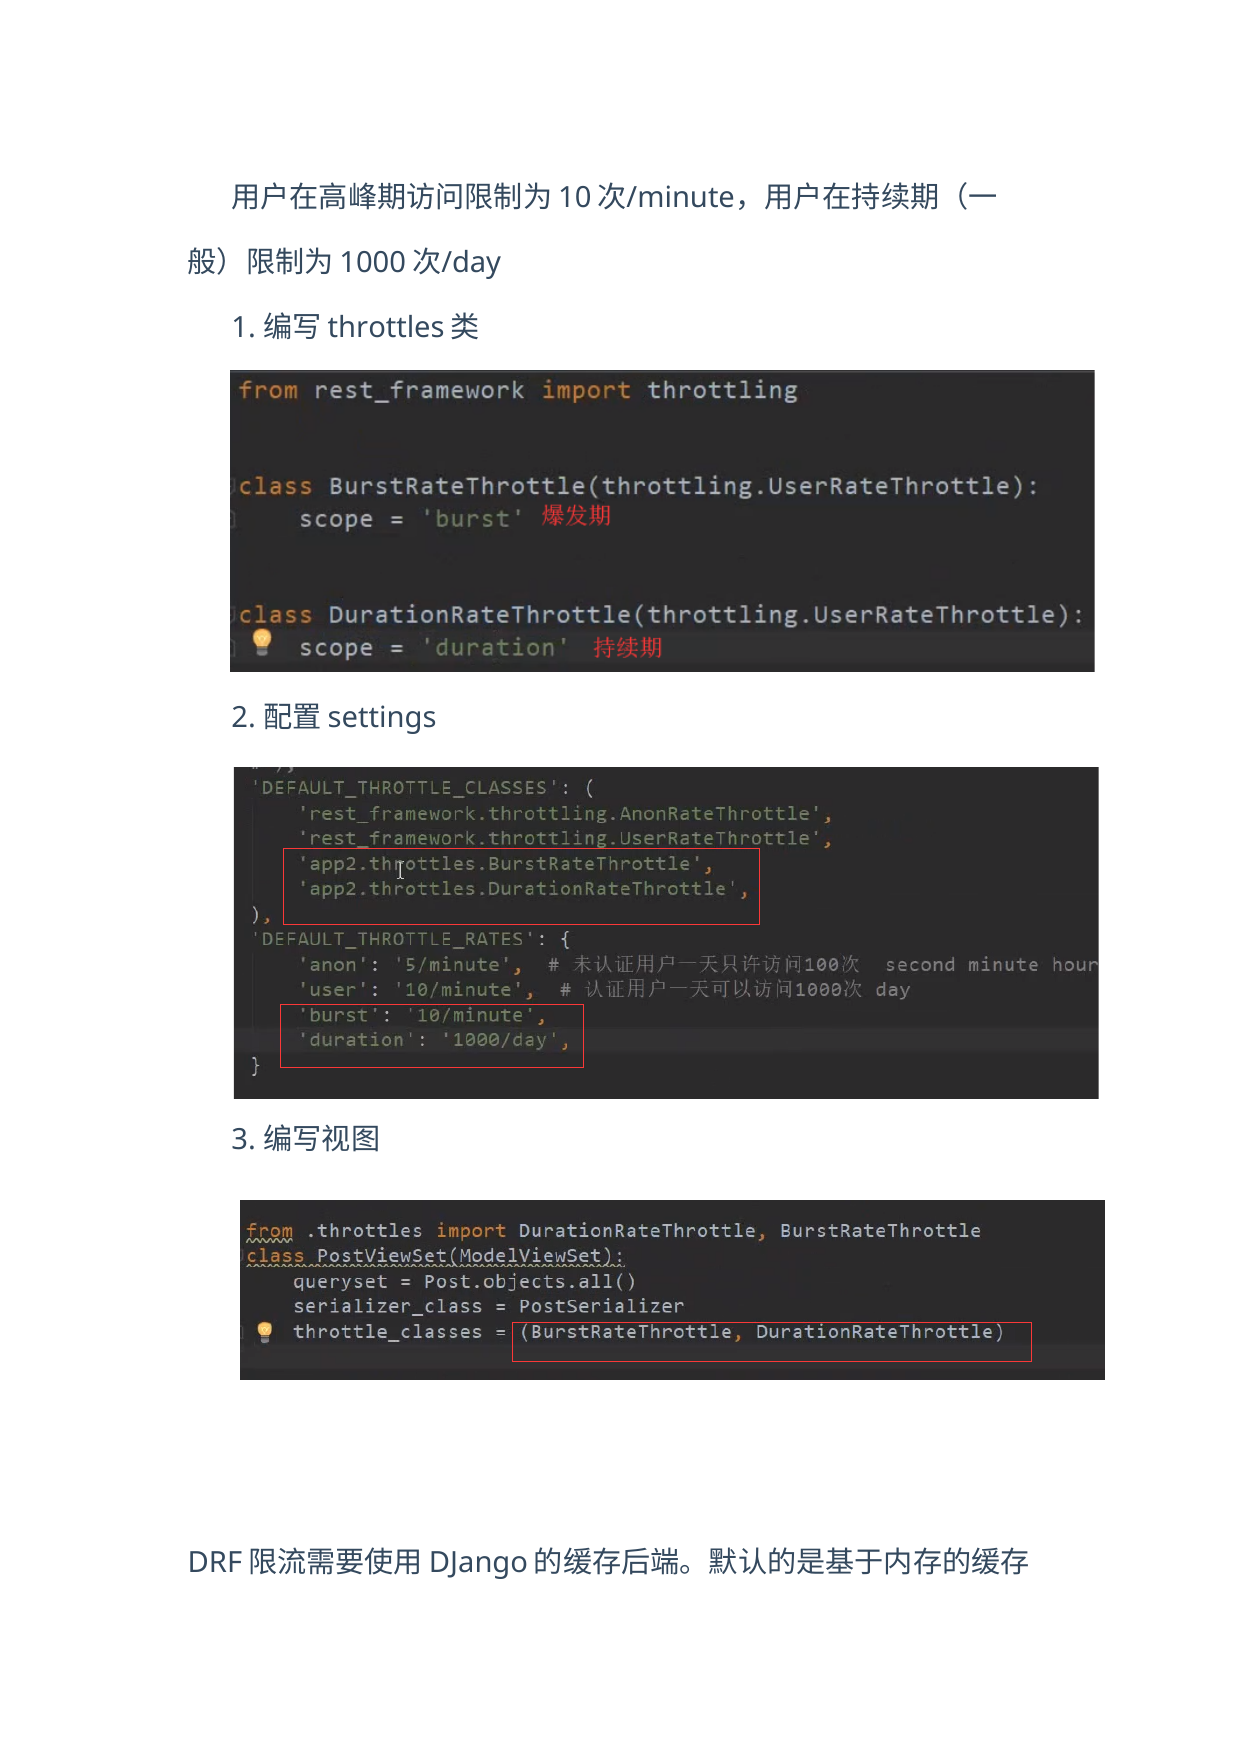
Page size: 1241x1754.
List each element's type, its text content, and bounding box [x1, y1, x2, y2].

picture [240, 1200, 1105, 1380]
picture [233, 767, 1099, 1099]
list DRF限流需要使用DJango的缓存后端。默认的是基于内存的缓存 [187, 1527, 1053, 1592]
picture [230, 370, 1095, 672]
list 编写throttles类 [187, 292, 1053, 357]
text 用户在高峰期访问限制为10次/minute，用户在持续期（一般）限制为1000次/day [187, 162, 1053, 292]
